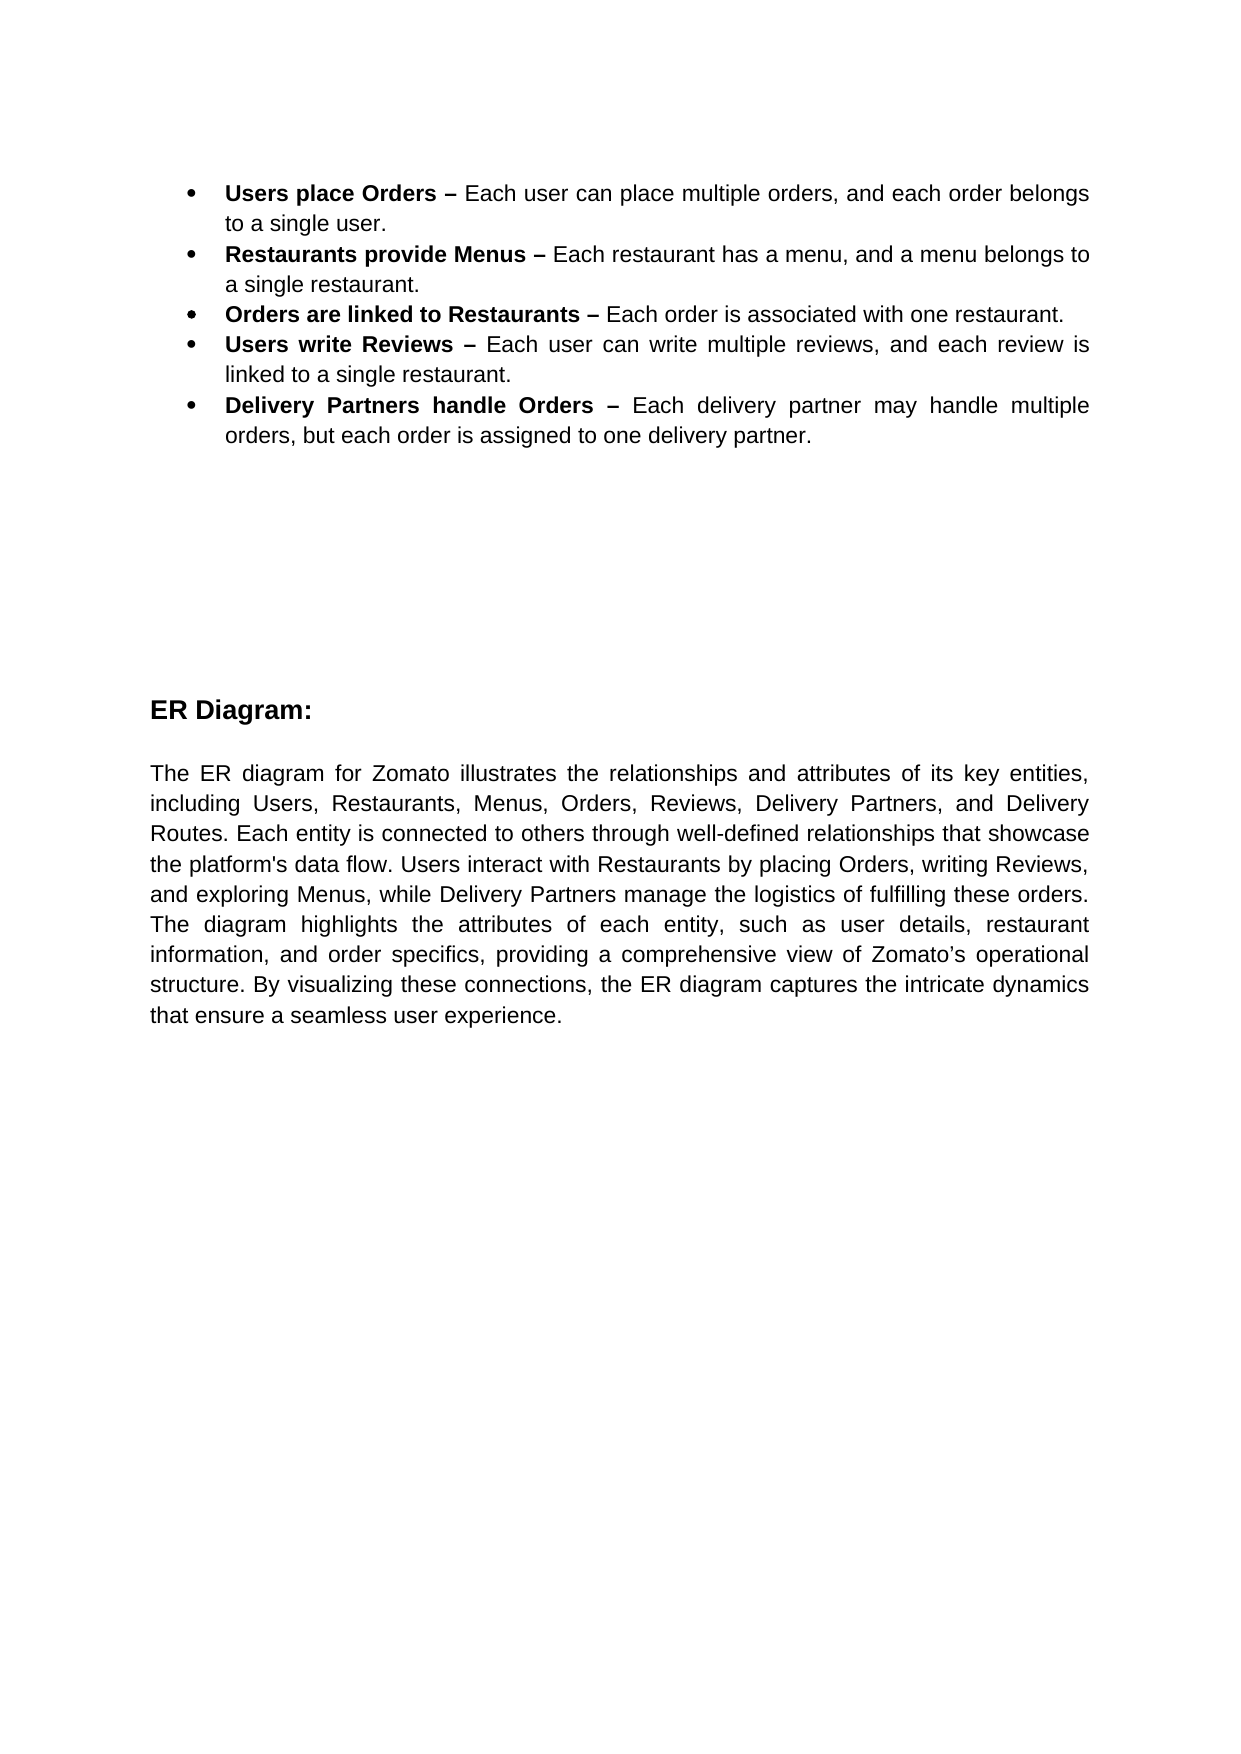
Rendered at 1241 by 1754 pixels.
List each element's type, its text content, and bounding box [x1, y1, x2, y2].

text ER Diagram: [150, 694, 1090, 725]
text The ER diagram for Zomato illustrates the relationships and attributes of its key entities, including Users, Restaurants, Menus, Orders, Reviews, Delivery Partners, and Delivery Routes. Each entity is connected to others through well-defined relationships that showcase the platform's data flow. Users interact with Restaurants by placing Orders, writing Reviews, and exploring Menus, while Delivery Partners manage the logistics of fulfilling these orders. The diagram highlights the attributes of each entity, such as user details, restaurant information, and order specifics, providing a comprehensive view of Zomato’s operational structure. By visualizing these connections, the ER diagram captures the intricate dynamics that ensure a seamless user experience. [150, 760, 1090, 1028]
list Users place Orders – Each user can place multiple orders, and each order belongs to a single user. [187, 180, 1090, 237]
list Delivery Partners handle Orders – Each delivery partner may handle multiple orders, but each order is assigned to one delivery partner. [187, 392, 1090, 448]
list Users write Reviews – Each user can write multiple reviews, and each review is linked to a single restaurant. [187, 331, 1090, 388]
list Restaurants provide Menus – Each restaurant has a menu, and a menu belongs to a single restaurant. [187, 241, 1090, 297]
list Orders are linked to Restaurants – Each order is associated with one restaurant. [187, 301, 1090, 327]
